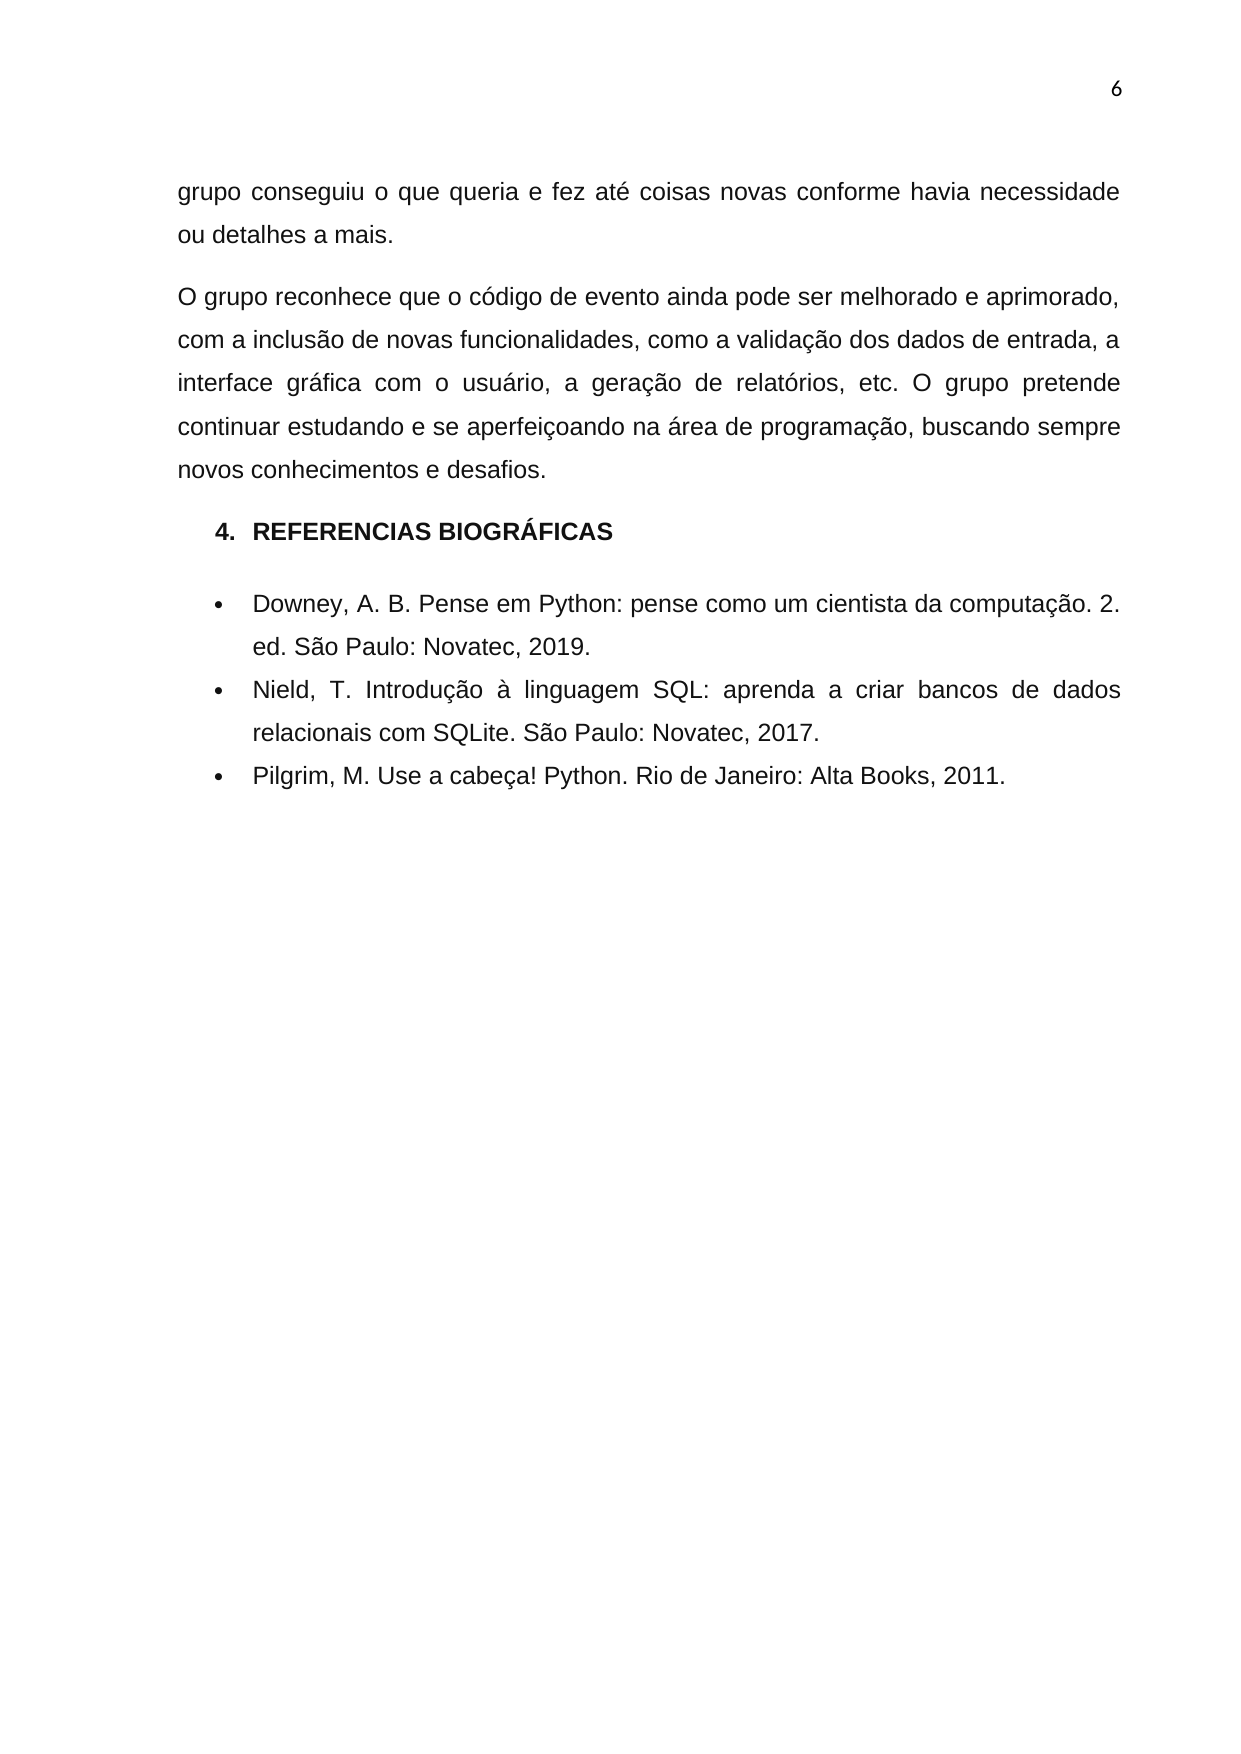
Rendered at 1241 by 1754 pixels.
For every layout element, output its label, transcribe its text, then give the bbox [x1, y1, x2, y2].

list Nield, T. Introdução à linguagem SQL: aprenda a criar bancos de dados relacionais com SQLite. São Paulo: Novatec, 2017. [215, 675, 1122, 747]
subtitle REFERENCIAS BIOGRÁFICAS [215, 517, 1122, 545]
list Pilgrim, M. Use a cabeça! Python. Rio de Janeiro: Alta Books, 2011. [215, 761, 1122, 790]
list Downey, A. B. Pense em Python: pense como um cientista da computação. 2. ed. São Paulo: Novatec, 2019. [215, 589, 1122, 661]
text O grupo reconhece que o código de evento ainda pode ser melhorado e aprimorado, com a inclusão de novas funcionalidades, como a validação dos dados de entrada, a interface gráfica com o usuário, a geração de relatórios, etc. O grupo pretende continuar estudando e se aperfeiçoando na área de programação, buscando sempre novos conhecimentos e desafios. [177, 282, 1122, 483]
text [177, 177, 1122, 249]
